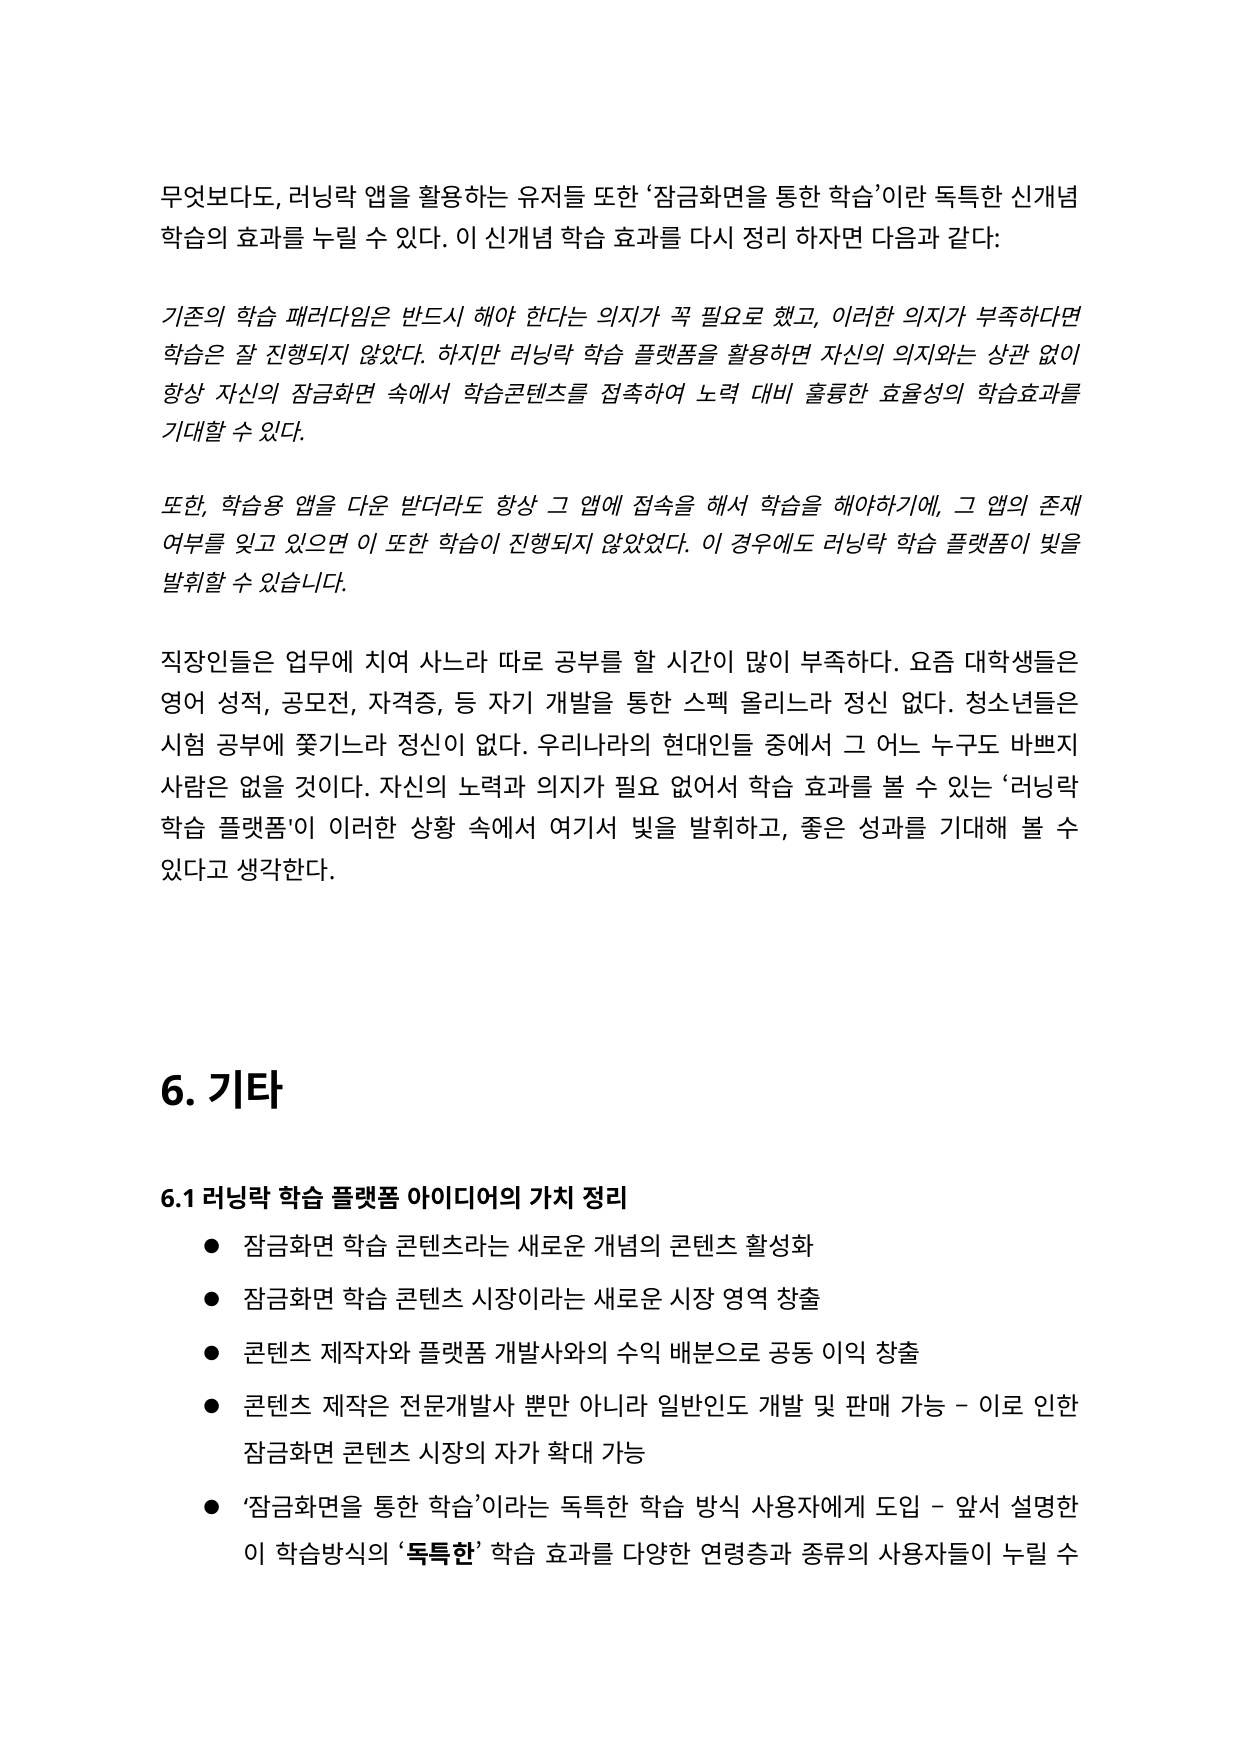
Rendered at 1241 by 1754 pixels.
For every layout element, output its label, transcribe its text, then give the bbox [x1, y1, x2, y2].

list 잠금화면 학습 콘텐츠라는 새로운 개념의 콘텐츠 활성화 [202, 1227, 1080, 1263]
list 콘텐츠 제작자와 플랫폼 개발사와의 수익 배분으로 공동 이익 창출 [202, 1333, 1080, 1369]
text 6.1 러닝락 학습 플랫폼 아이디어의 가치 정리 [160, 1179, 1080, 1215]
list 잠금화면 학습 콘텐츠 시장이라는 새로운 시장 영역 창출 [202, 1280, 1080, 1316]
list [202, 1487, 1080, 1570]
list 콘텐츠 제작은 전문개발사 뿐만 아니라 일반인도 개발 및 판매 가능 – 이로 인한 잠금화면 콘텐츠 시장의 자가 확대 가능 [202, 1387, 1080, 1470]
text 6. 기타 [160, 1014, 1080, 1118]
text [160, 177, 1080, 959]
